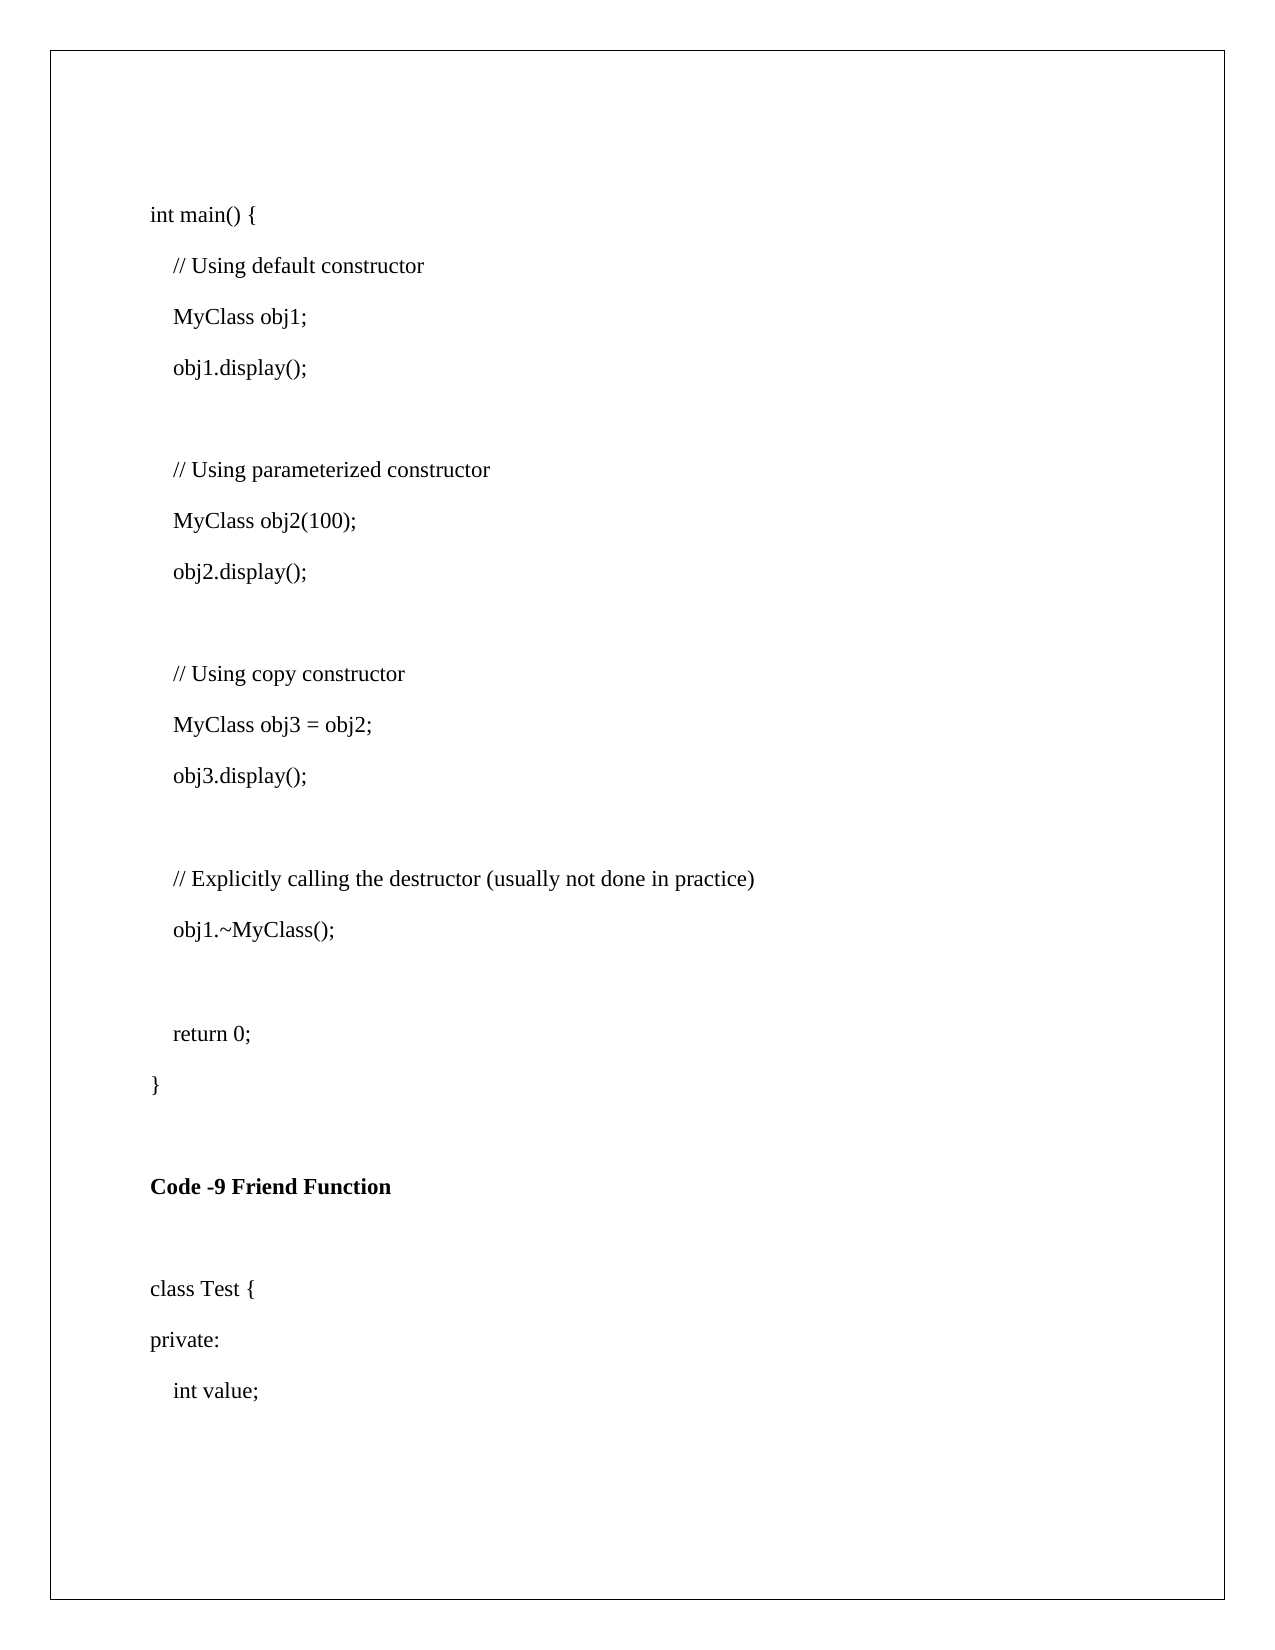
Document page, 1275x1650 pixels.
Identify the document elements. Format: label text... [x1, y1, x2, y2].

text MyClass obj1; [150, 303, 1125, 329]
text obj1.display(); [150, 354, 1125, 381]
text class Test { [150, 1275, 1125, 1301]
text // Explicitly calling the destructor (usually not done in practice) [150, 864, 1125, 891]
text MyClass obj2(100); [150, 507, 1125, 534]
text // Using parameterized constructor [150, 456, 1125, 483]
text obj2.display(); [150, 558, 1125, 585]
text private: [150, 1326, 1125, 1352]
text int main() { [150, 201, 1125, 227]
text MyClass obj3 = obj2; [150, 711, 1125, 738]
text // Using default constructor [150, 252, 1125, 278]
text int value; [150, 1377, 1125, 1403]
text // Using copy constructor [150, 660, 1125, 687]
text obj1.~MyClass(); [150, 916, 1125, 942]
text } [150, 1071, 1125, 1097]
text return 0; [150, 1020, 1125, 1046]
text obj3.display(); [150, 762, 1125, 789]
text Code -9 Friend Function [150, 1173, 1125, 1199]
